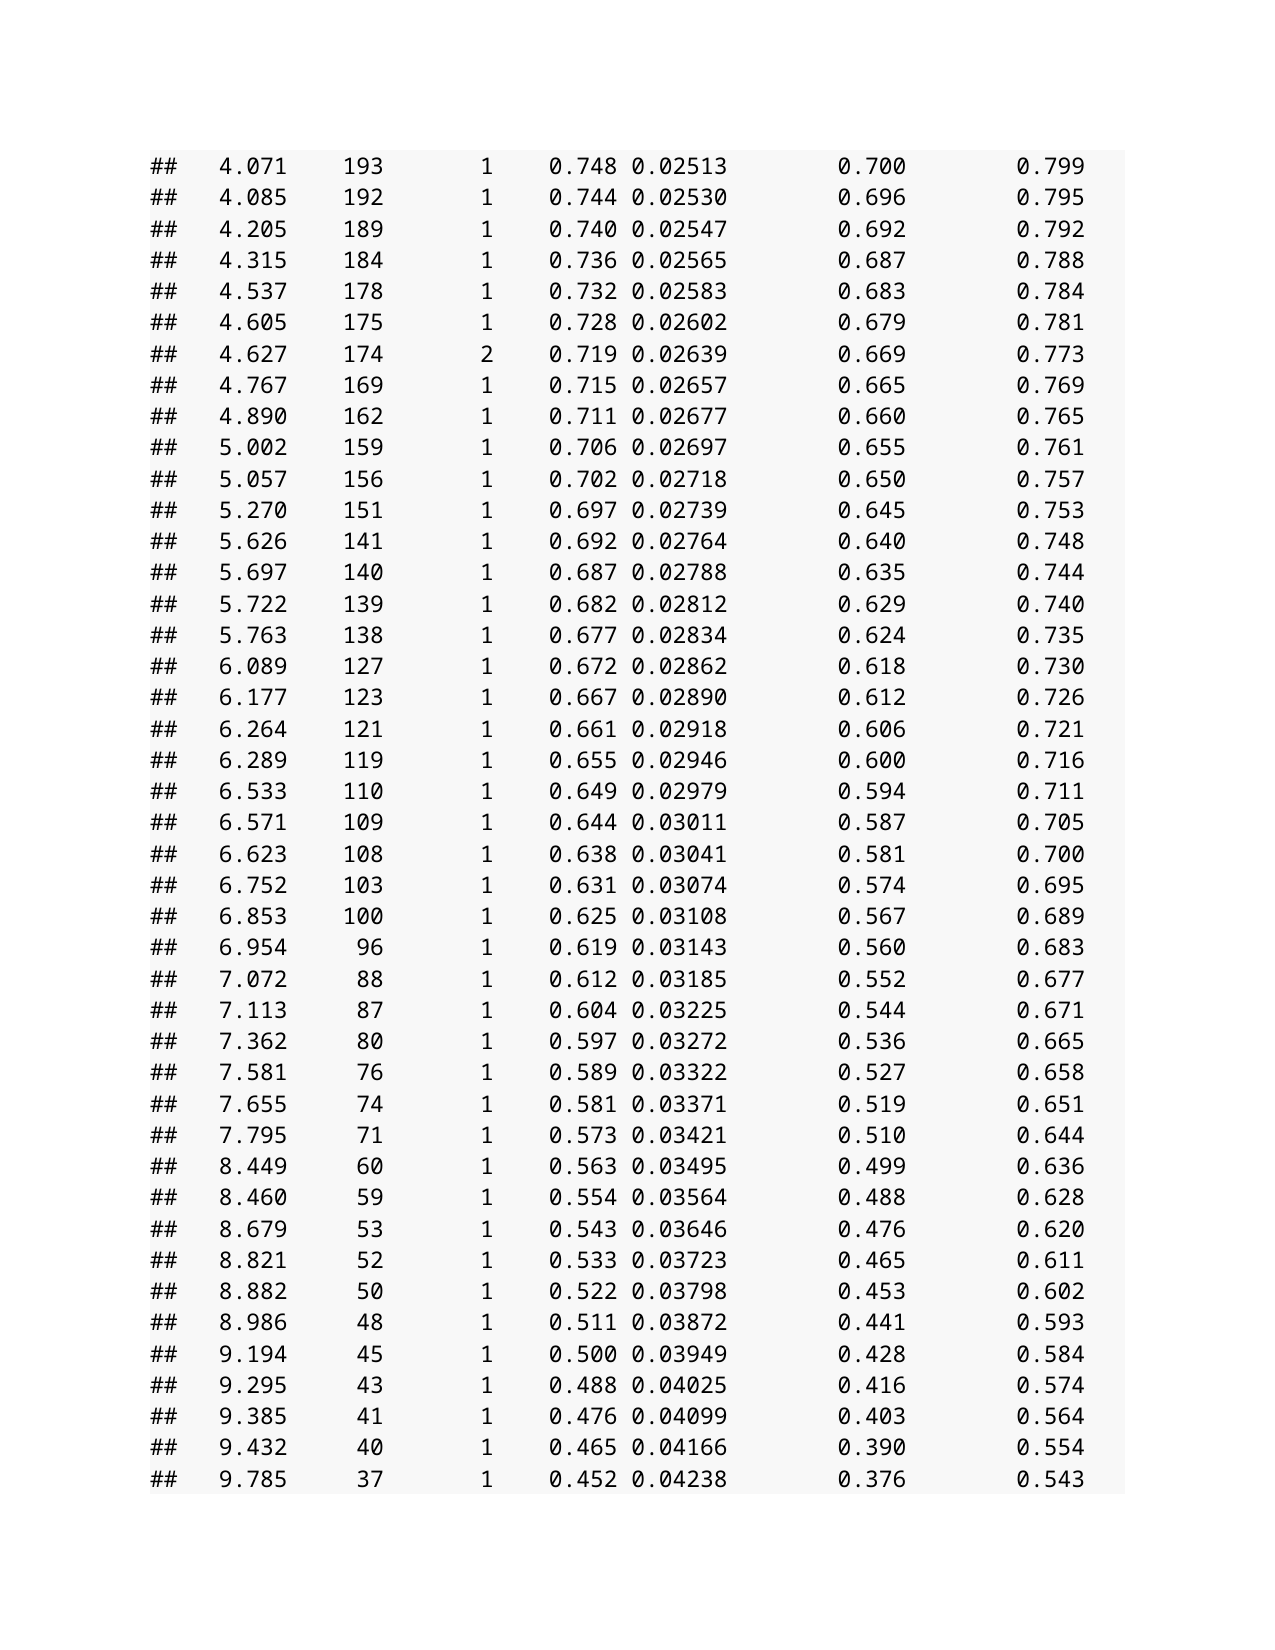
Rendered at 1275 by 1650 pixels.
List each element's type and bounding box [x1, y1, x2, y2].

text [150, 150, 1125, 1494]
